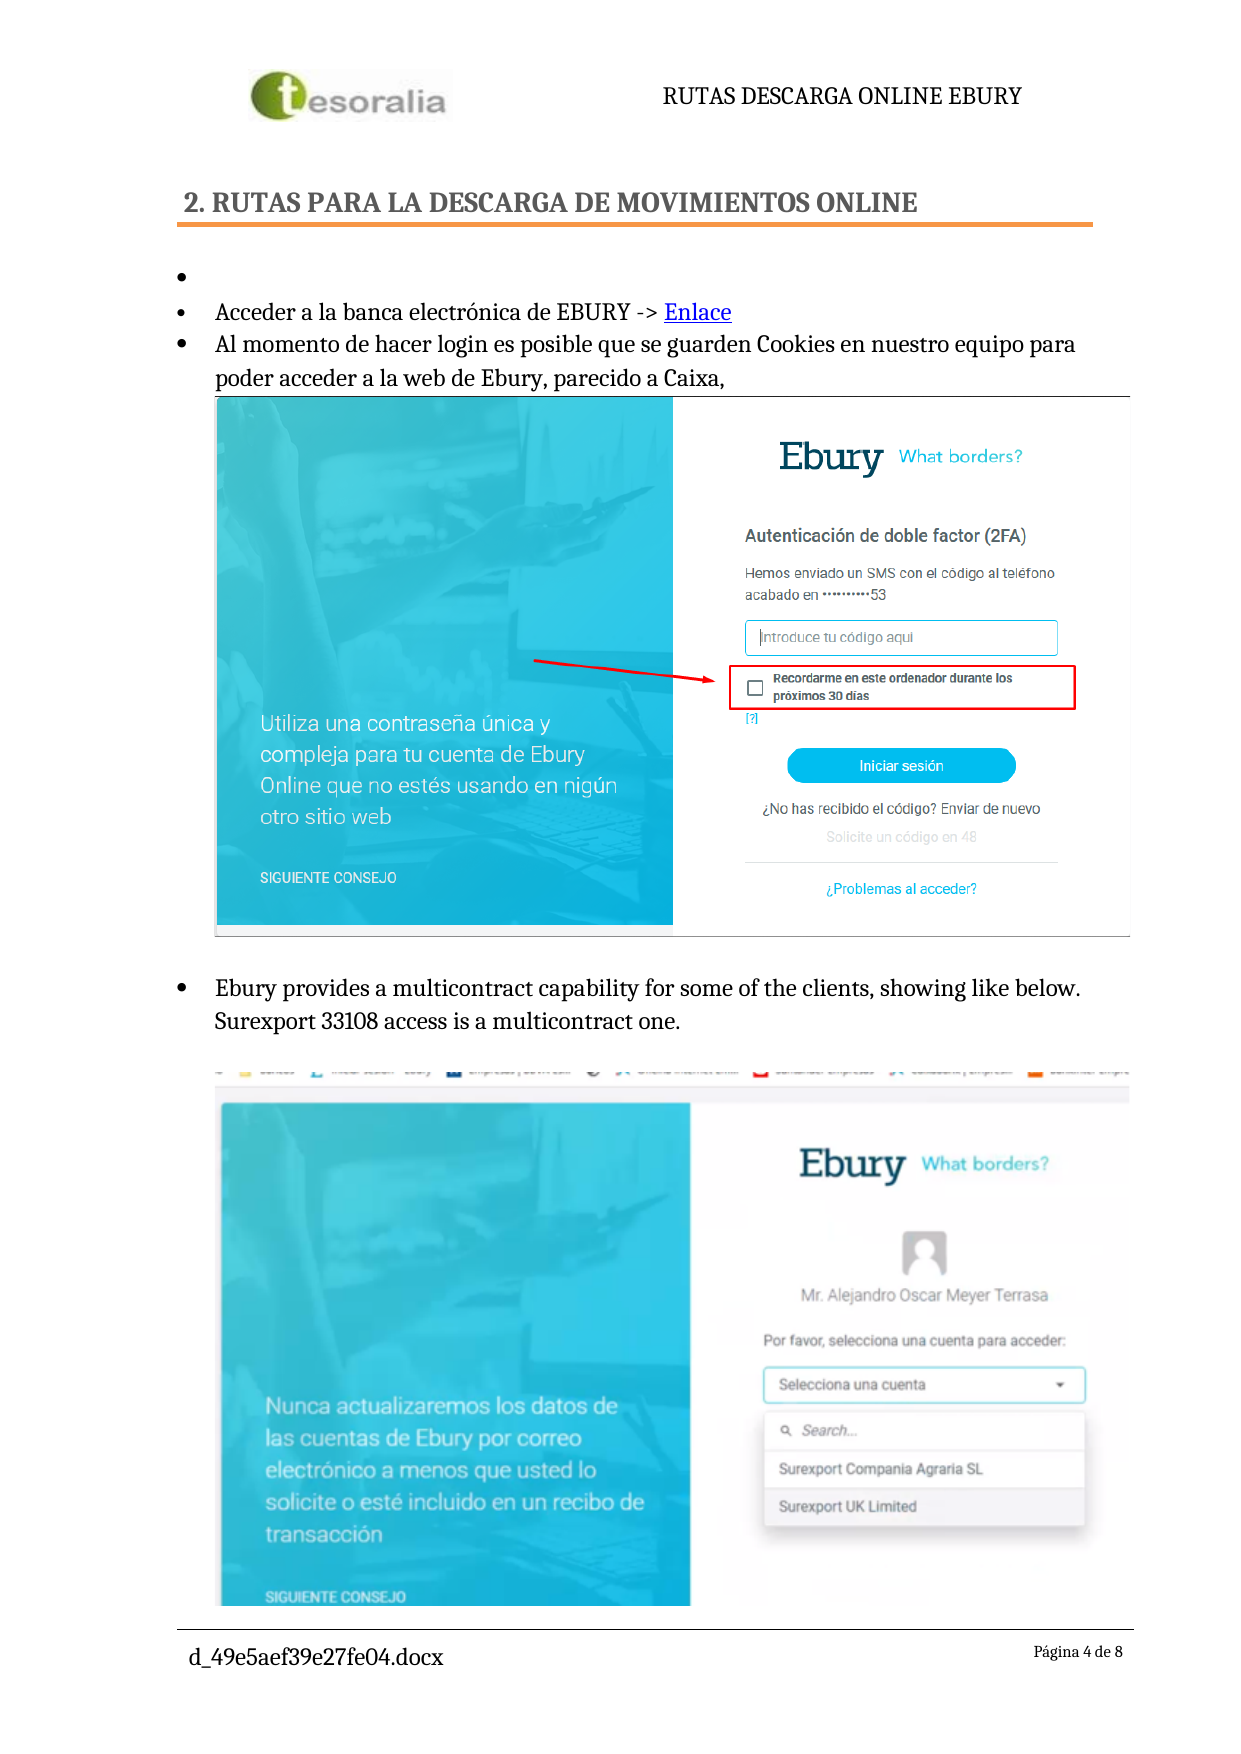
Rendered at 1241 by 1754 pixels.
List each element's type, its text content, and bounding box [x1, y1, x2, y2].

list Acceder a la banca electrónica de EBURY -> Enlace [177, 297, 1093, 326]
picture [248, 69, 453, 122]
picture [214, 1072, 1130, 1606]
list Ebury provides a multicontract capability for some of the clients, showing like below. Surexport 33108 access is a multicontract one. [177, 974, 1093, 1036]
picture [214, 396, 1131, 937]
list Al momento de hacer login es posible que se guarden Cookies en nuestro equipo para poder acceder a la web de Ebury, parecido a Caixa, [177, 330, 1093, 392]
subtitle RUTAS PARA LA DESCARGA DE MOVIMIENTOS ONLINE [177, 187, 1093, 222]
